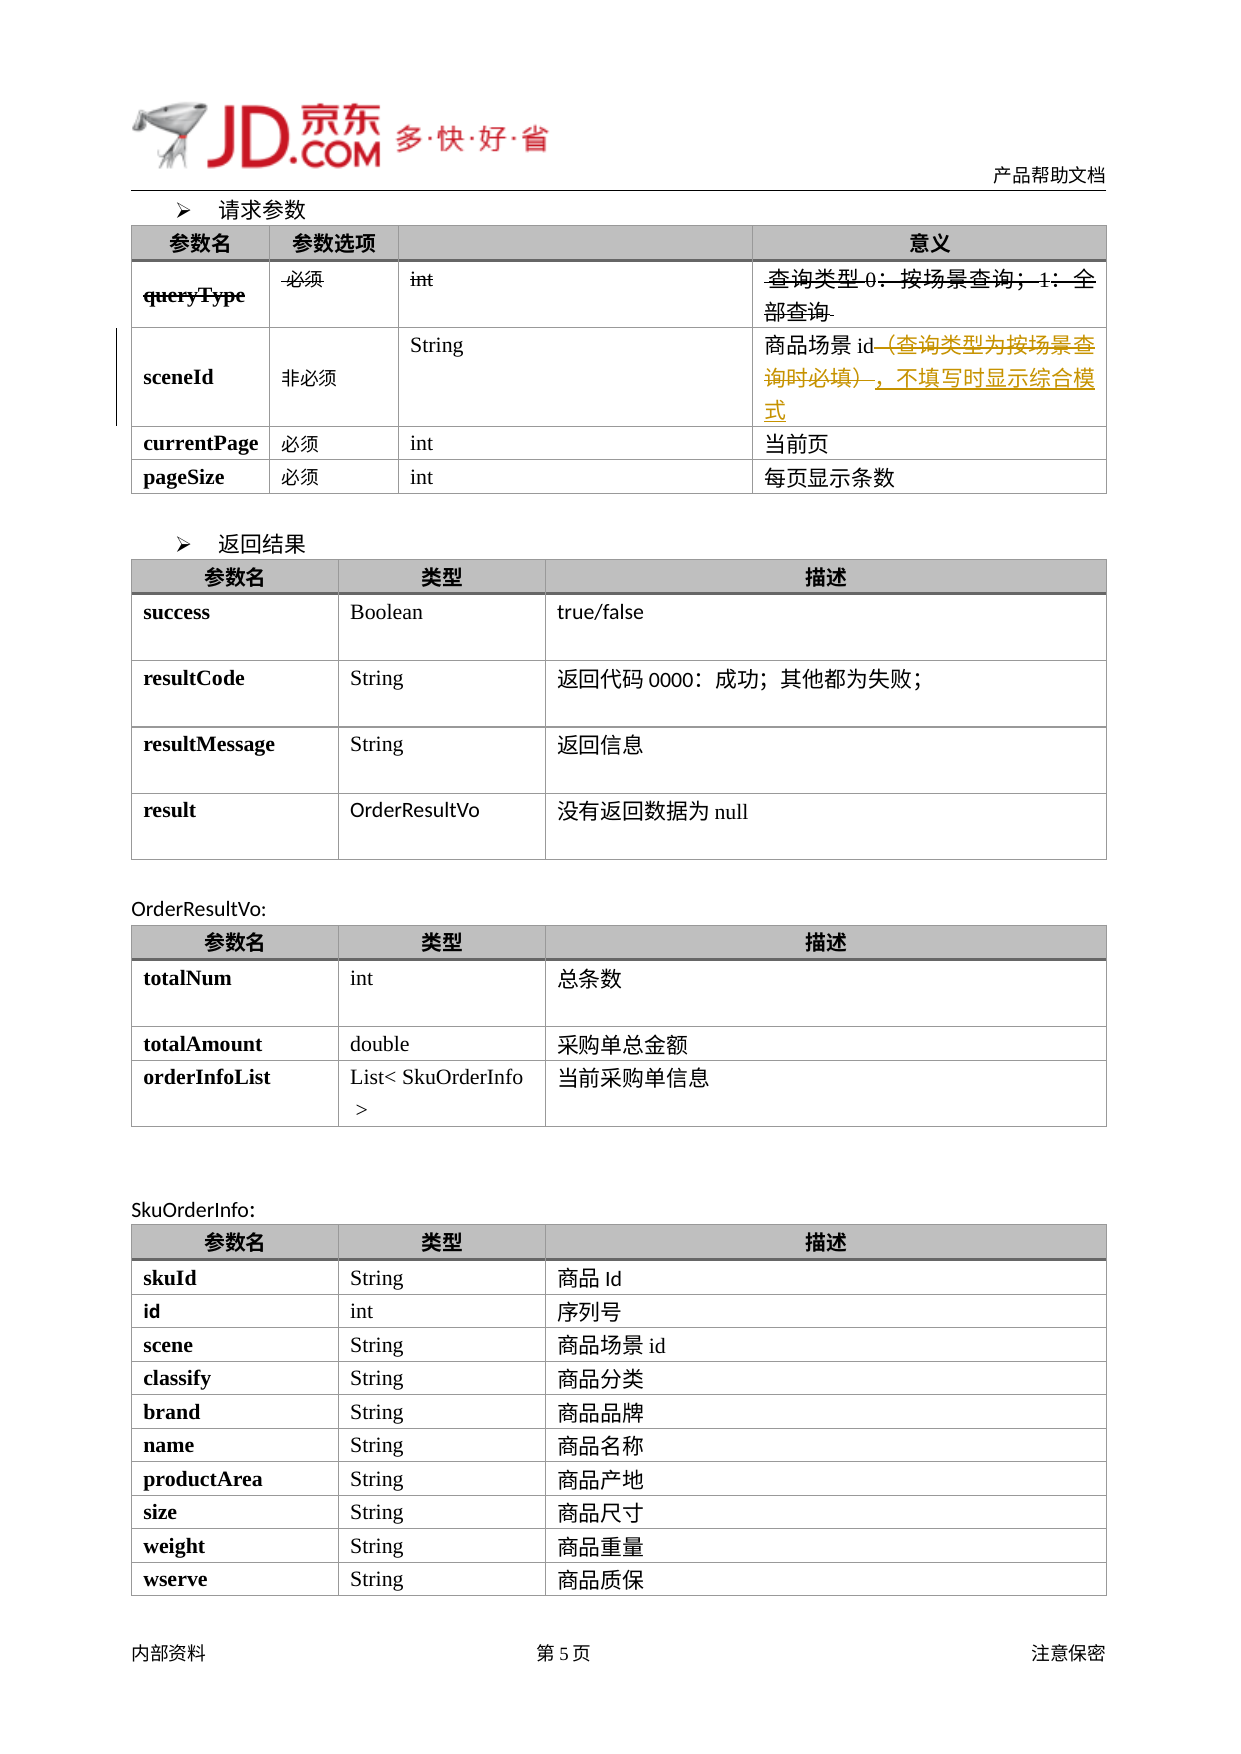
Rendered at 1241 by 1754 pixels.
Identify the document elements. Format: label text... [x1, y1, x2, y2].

table_cell wserve [132, 1563, 338, 1595]
table_cell int [339, 1295, 545, 1327]
table_cell 商品重量 [546, 1529, 1106, 1562]
table_cell 必须 [270, 460, 398, 493]
table_cell String [339, 1395, 545, 1428]
table_cell int [339, 961, 545, 1026]
table_cell 返回代码0000：成功；其他都为失败； [546, 661, 1106, 726]
table_cell int [399, 427, 752, 459]
table_header 描述 [546, 926, 1106, 958]
table_cell String [339, 1563, 545, 1595]
table_cell 商品场景id [753, 328, 1106, 426]
table_cell String [339, 1328, 545, 1361]
table_cell 总条数 [546, 961, 1106, 1026]
table_cell totalNum [132, 961, 338, 1026]
table_cell classify [132, 1362, 338, 1394]
table_cell totalAmount [132, 1027, 338, 1060]
table_header 类型 [339, 560, 545, 592]
table_cell result [132, 794, 338, 858]
table_cell weight [132, 1529, 338, 1562]
table_cell 商品分类 [546, 1362, 1106, 1394]
table_cell 非必须 [270, 328, 398, 426]
table_cell String [339, 1362, 545, 1394]
table_header 类型 [339, 926, 545, 958]
table_header 参数名 [132, 1225, 338, 1258]
table_cell 商品产地 [546, 1462, 1106, 1495]
table_cell OrderResultVo [339, 794, 545, 858]
list 请求参数 [175, 193, 1106, 225]
table_cell String [339, 1261, 545, 1293]
table_header 类型 [339, 1225, 545, 1258]
table_header [399, 226, 752, 259]
text SkuOrderInfo: [131, 1192, 1106, 1224]
table_cell String [339, 661, 545, 726]
table_header 描述 [546, 560, 1106, 592]
table_cell pageSize [132, 460, 269, 493]
table_header 描述 [546, 1225, 1106, 1258]
table_cell 查询类型0：按场景查询；1：全部查询 [753, 262, 1106, 327]
table_cell 商品Id [546, 1261, 1106, 1293]
table_cell 必须 [270, 262, 398, 327]
table_cell String [339, 1462, 545, 1495]
table_cell success [132, 595, 338, 660]
table_header 参数名 [132, 226, 269, 259]
table_cell String [339, 728, 545, 792]
table_cell 商品品牌 [546, 1395, 1106, 1428]
table_cell 商品名称 [546, 1429, 1106, 1461]
table_cell 没有返回数据为null [546, 794, 1106, 858]
table_cell orderInfoList [132, 1061, 338, 1126]
table_cell Boolean [339, 595, 545, 660]
table_header 参数选项 [270, 226, 398, 259]
table_header 参数名 [132, 560, 338, 592]
table_cell resultMessage [132, 728, 338, 792]
table_cell 采购单总金额 [546, 1027, 1106, 1060]
table_cell 必须 [270, 427, 398, 459]
table_cell name [132, 1429, 338, 1461]
table_cell 商品场景id [546, 1328, 1106, 1361]
table_cell int [399, 460, 752, 493]
table_cell scene [132, 1328, 338, 1361]
table_cell List< SkuOrderInfo > [339, 1061, 545, 1126]
table_cell 每页显示条数 [753, 460, 1106, 493]
table_cell queryType [132, 262, 269, 327]
table_cell size [132, 1496, 338, 1528]
table_cell 商品质保 [546, 1563, 1106, 1595]
table_cell productArea [132, 1462, 338, 1495]
table_cell skuId [132, 1261, 338, 1293]
table_cell 返回信息 [546, 728, 1106, 792]
table_header 意义 [753, 226, 1106, 259]
table_cell 序列号 [546, 1295, 1106, 1327]
table_cell sceneId [132, 328, 269, 426]
picture [131, 88, 554, 183]
table_header 参数名 [132, 926, 338, 958]
table_cell String [399, 328, 752, 426]
table_cell resultCode [132, 661, 338, 726]
table_cell true/false [546, 595, 1106, 660]
table_cell currentPage [132, 427, 269, 459]
table_cell int [399, 262, 752, 327]
table_cell 当前采购单信息 [546, 1061, 1106, 1126]
table_cell 商品尺寸 [546, 1496, 1106, 1528]
list 返回结果 [175, 526, 1106, 559]
table_cell String [339, 1529, 545, 1562]
table_cell id [132, 1295, 338, 1327]
table_cell 当前页 [753, 427, 1106, 459]
table_cell brand [132, 1395, 338, 1428]
table_cell double [339, 1027, 545, 1060]
text OrderResultVo: [131, 892, 1106, 924]
table_cell String [339, 1496, 545, 1528]
table_cell String [339, 1429, 545, 1461]
